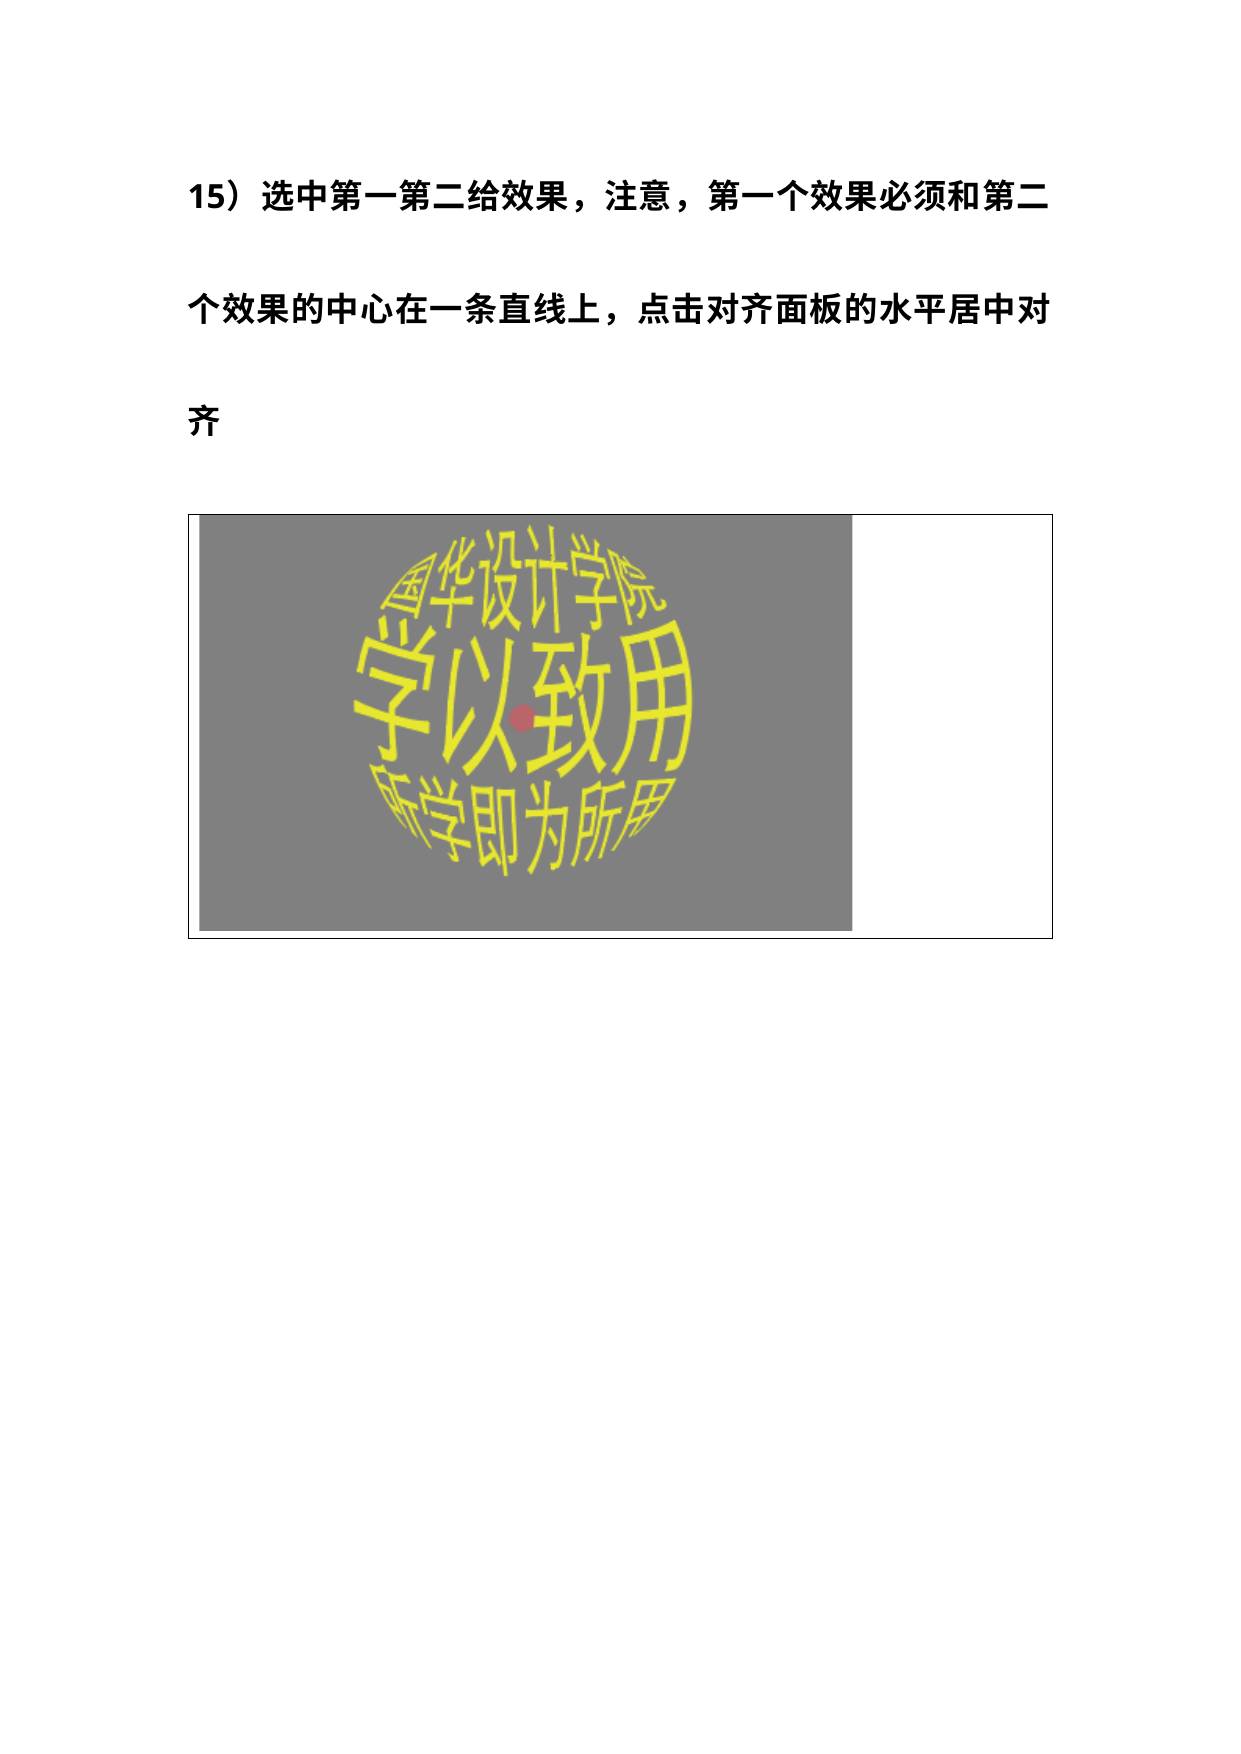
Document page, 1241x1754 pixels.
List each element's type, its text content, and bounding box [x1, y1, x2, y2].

picture [199, 515, 853, 931]
table_header [189, 515, 1052, 937]
subtitle 15）选中第一第二给效果，注意，第一个效果必须和第二个效果的中心在一条直线上，点击对齐面板的水平居中对齐 [187, 162, 1053, 452]
